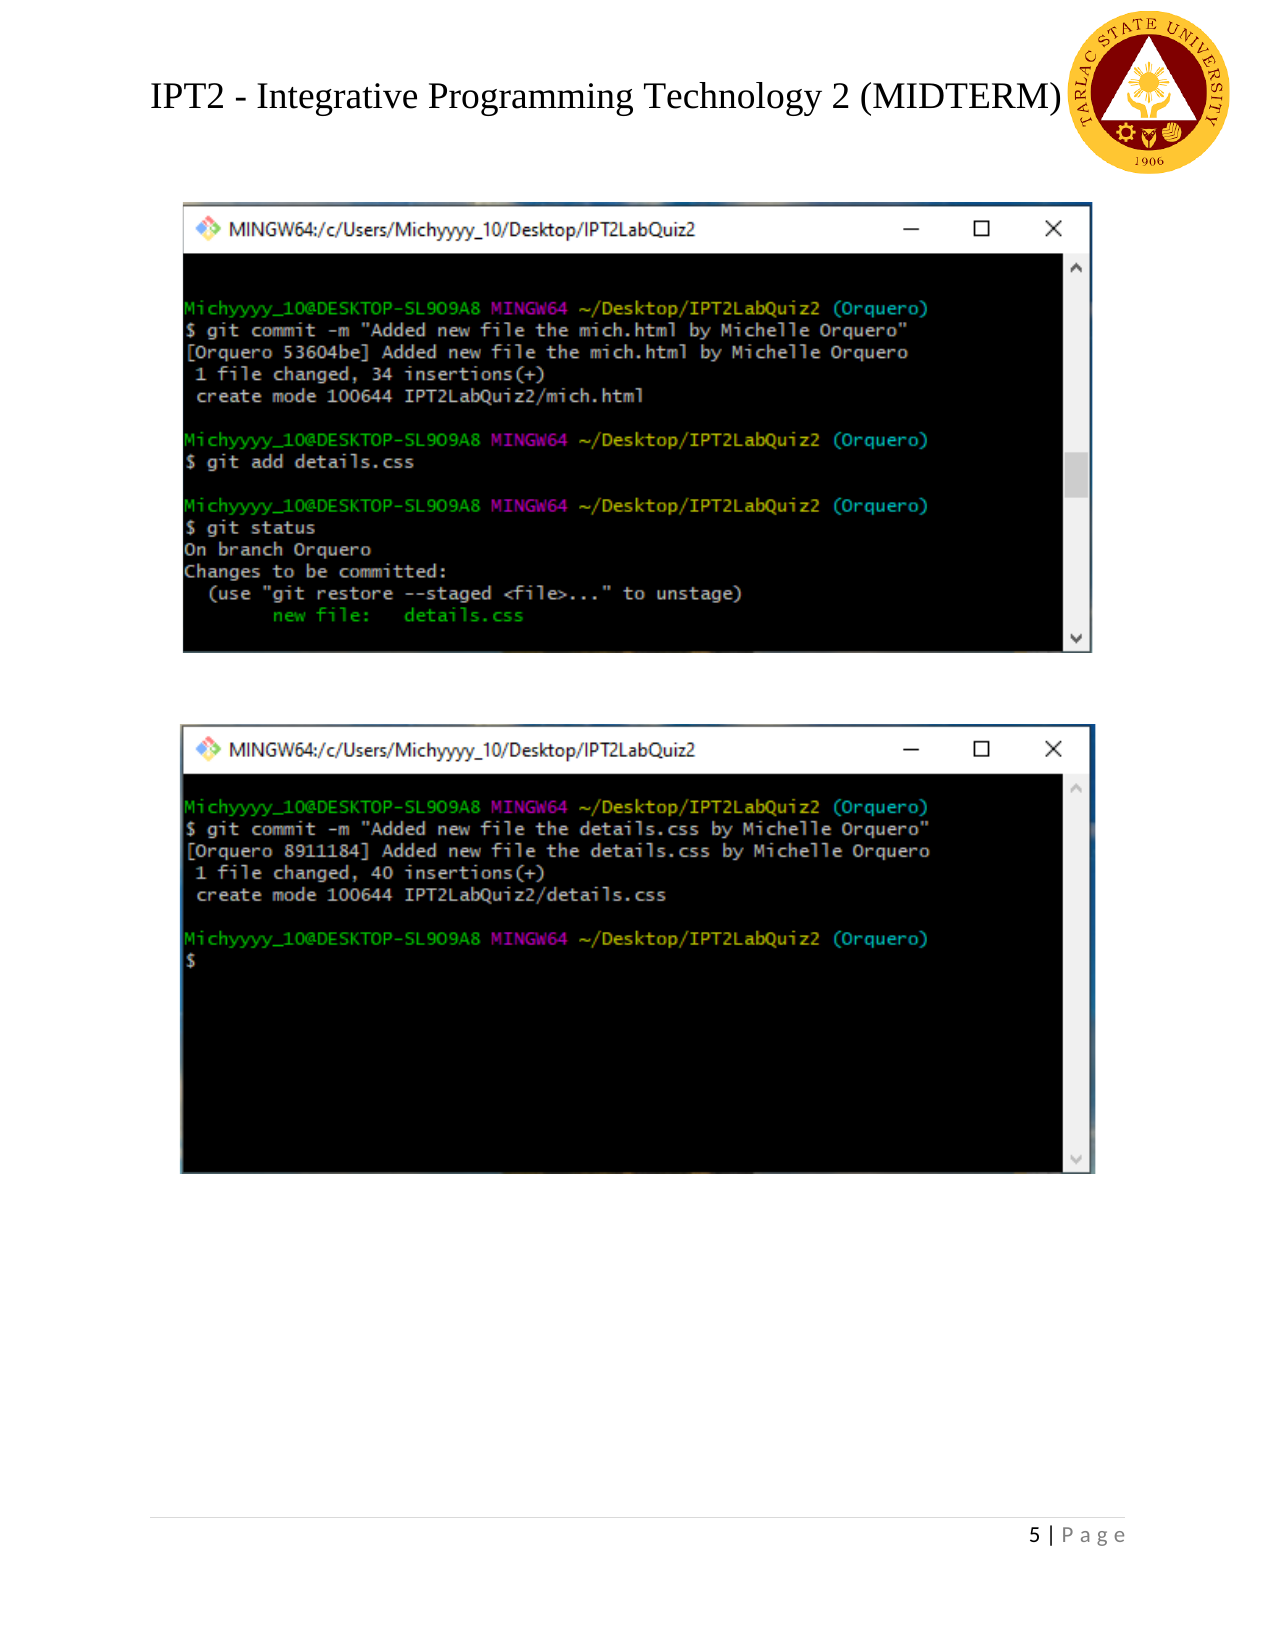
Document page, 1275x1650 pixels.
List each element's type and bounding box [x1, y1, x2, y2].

picture [1067, 11, 1230, 174]
picture [179, 724, 1096, 1174]
picture [182, 202, 1093, 653]
